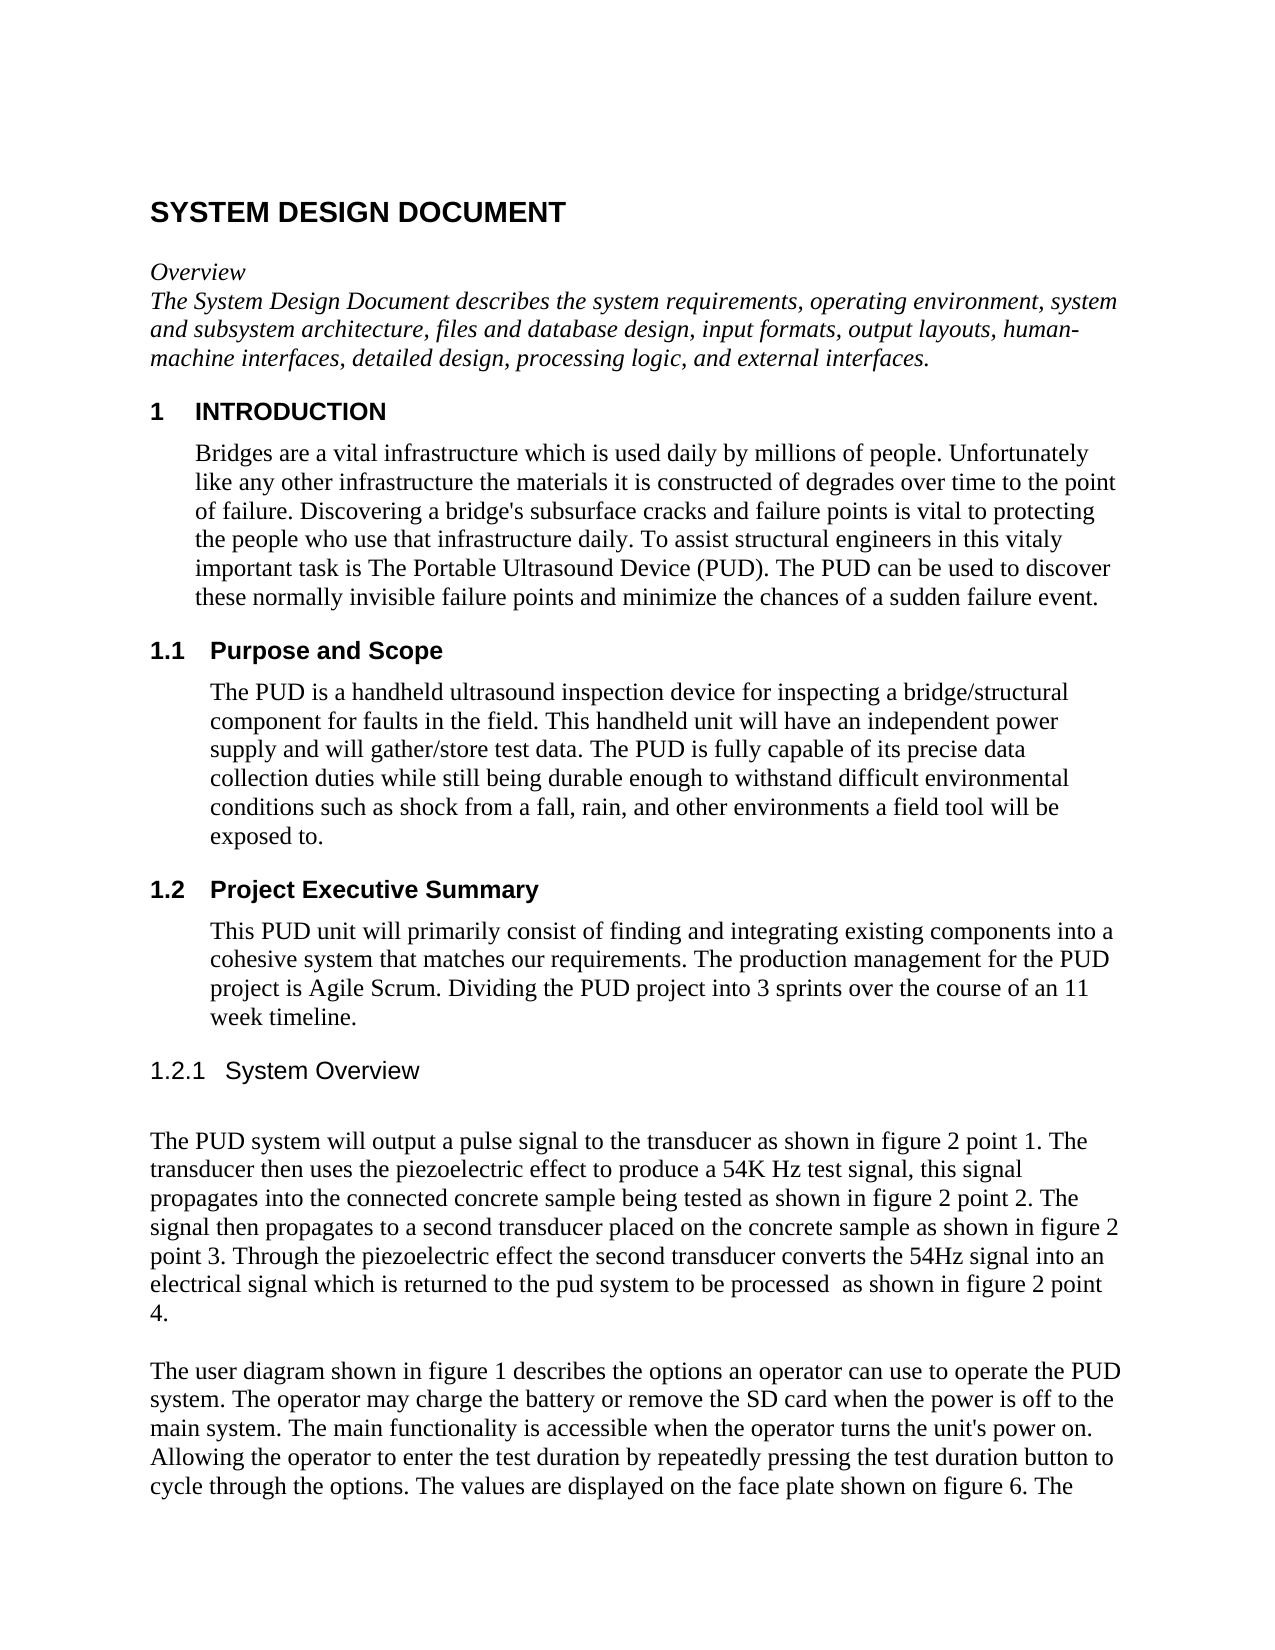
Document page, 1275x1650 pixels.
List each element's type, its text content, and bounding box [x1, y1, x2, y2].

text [150, 1356, 1125, 1499]
title SYSTEM DESIGN DOCUMENT [150, 195, 1125, 228]
text This PUD unit will primarily consist of finding and integrating existing components into a cohesive system that matches our requirements. The production management for the PUD project is Agile Scrum. Dividing the PUD project into 3 sprints over the course of an 11 week timeline. [210, 916, 1125, 1031]
text The PUD system will output a pulse signal to the transducer as shown in figure 2 point 1. The transducer then uses the piezoelectric effect to produce a 54K Hz test signal, this signal propagates into the connected concrete sample being tested as shown in figure 2 point 2. The signal then propagates to a second transducer placed on the concrete sample as shown in figure 2 point 3. Through the piezoelectric effect the second transducer converts the 54Hz signal into an electrical signal which is returned to the pud system to be processed as shown in figure 2 point 4. [150, 1126, 1125, 1327]
text Bridges are a vital infrastructure which is used daily by millions of people. Unfortunately like any other infrastructure the materials it is constructed of degrades over time to the point of failure. Discovering a bridge's subsurface cracks and failure points is vital to protecting the people who use that infrastructure daily. To assist structural engineers in this vitaly important task is The Portable Ultrasound Device (PUD). The PUD can be used to discover these normally invisible failure points and minimize the chances of a sudden failure event. [195, 438, 1125, 611]
text Overview [150, 257, 1125, 286]
text The PUD is a handheld ultrasound inspection device for inspecting a bridge/structural component for faults in the field. This handheld unit will have an independent power supply and will gather/store test data. The PUD is fully capable of its precise data collection duties while still being durable enough to withstand difficult environmental conditions such as shock from a fall, rain, and other environments a field tool will be exposed to. [210, 677, 1125, 849]
subtitle INTRODUCTION [150, 397, 1125, 426]
subtitle System Overview [150, 1056, 1125, 1084]
subtitle Purpose and Scope [150, 636, 1125, 664]
subtitle Project Executive Summary [150, 874, 1125, 903]
text The System Design Document describes the system requirements, operating environment, system and subsystem architecture, files and database design, input formats, output layouts, human-machine interfaces, detailed design, processing logic, and external interfaces. [150, 286, 1125, 372]
